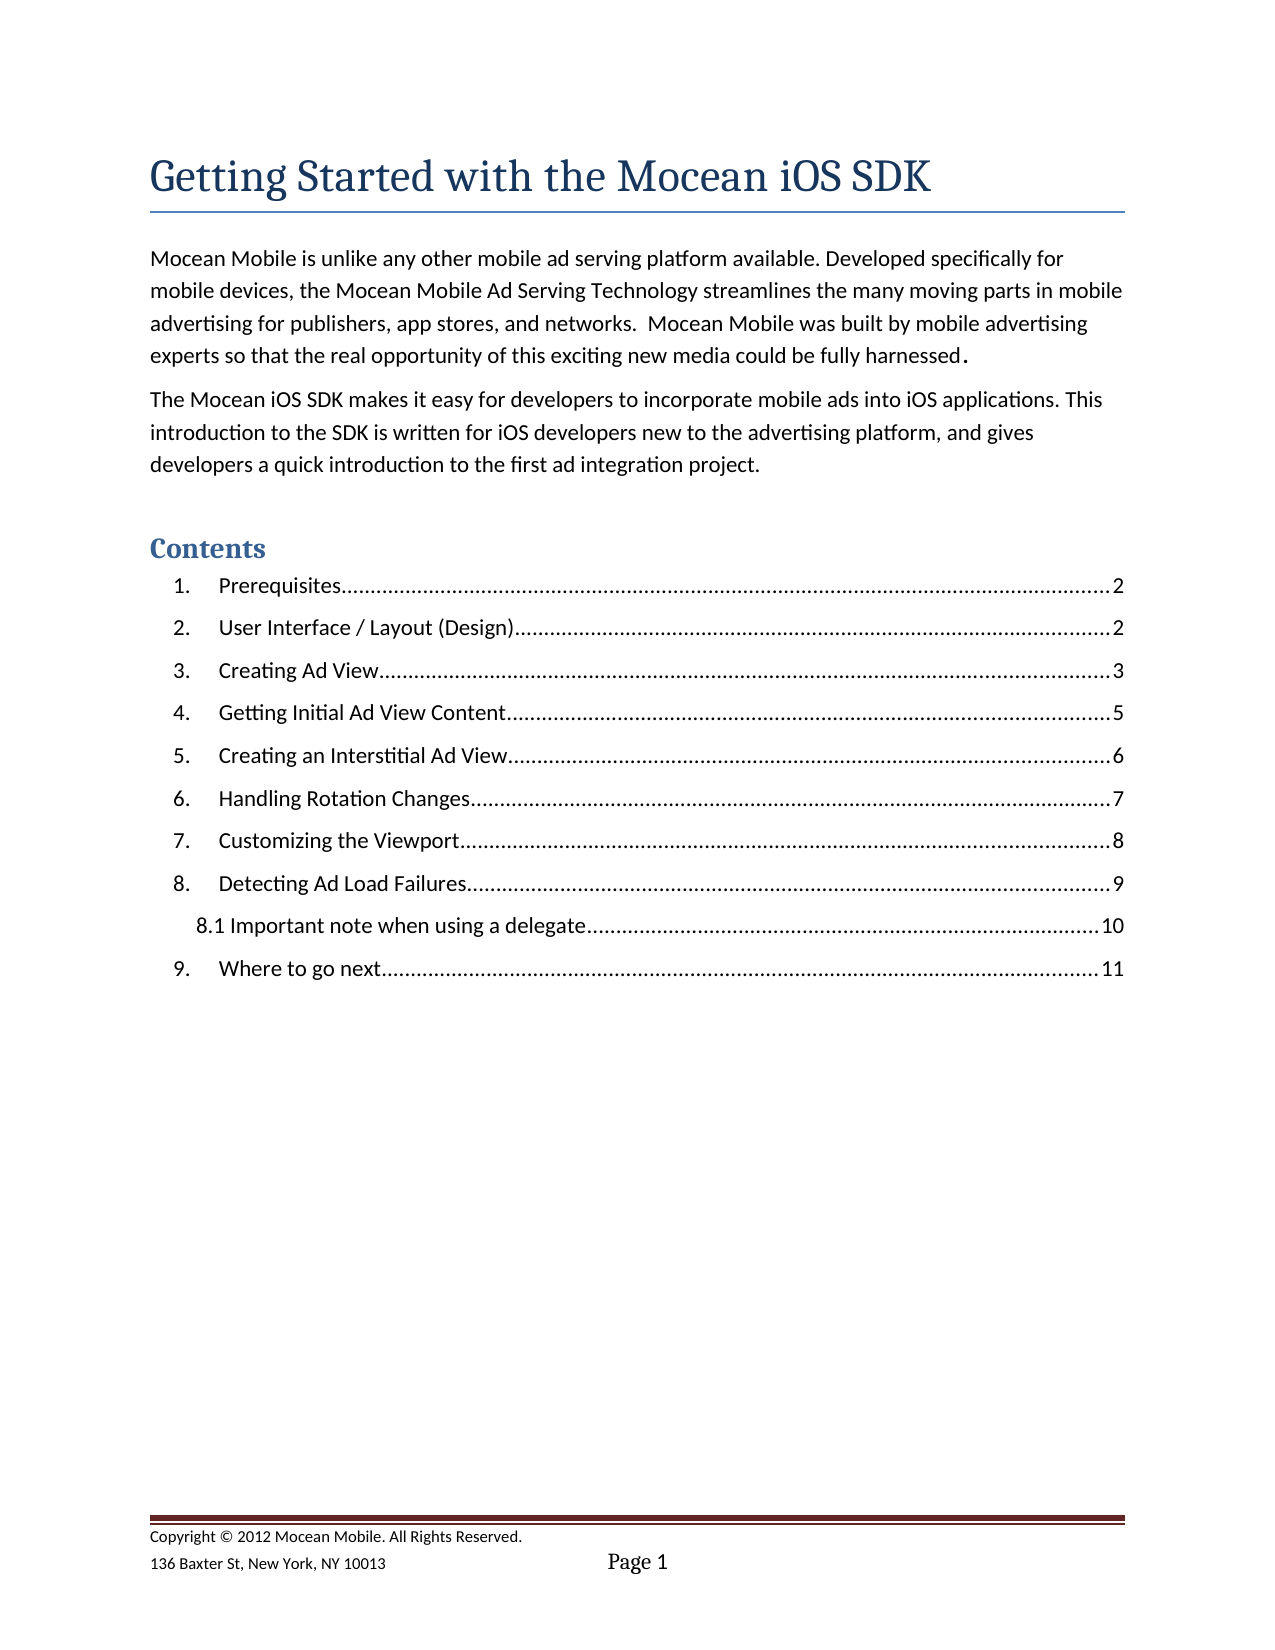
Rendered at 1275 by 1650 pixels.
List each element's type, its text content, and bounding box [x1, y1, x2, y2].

text The Mocean iOS SDK makes it easy for developers to incorporate mobile ads into iOS applications. This introduction to the SDK is written for iOS developers new to the advertising platform, and gives developers a quick introduction to the first ad integration project. [150, 386, 1125, 478]
text Mocean Mobile is unlike any other mobile ad serving platform available. Developed specifically for mobile devices, the Mocean Mobile Ad Serving Technology streamlines the many moving parts in mobile advertising for publishers, app stores, and networks. Mocean Mobile was built by mobile advertising experts so that the real opportunity of this exciting new media could be fully harnessed. [150, 244, 1125, 369]
title Getting Started with the Mocean iOS SDK [150, 150, 1125, 211]
